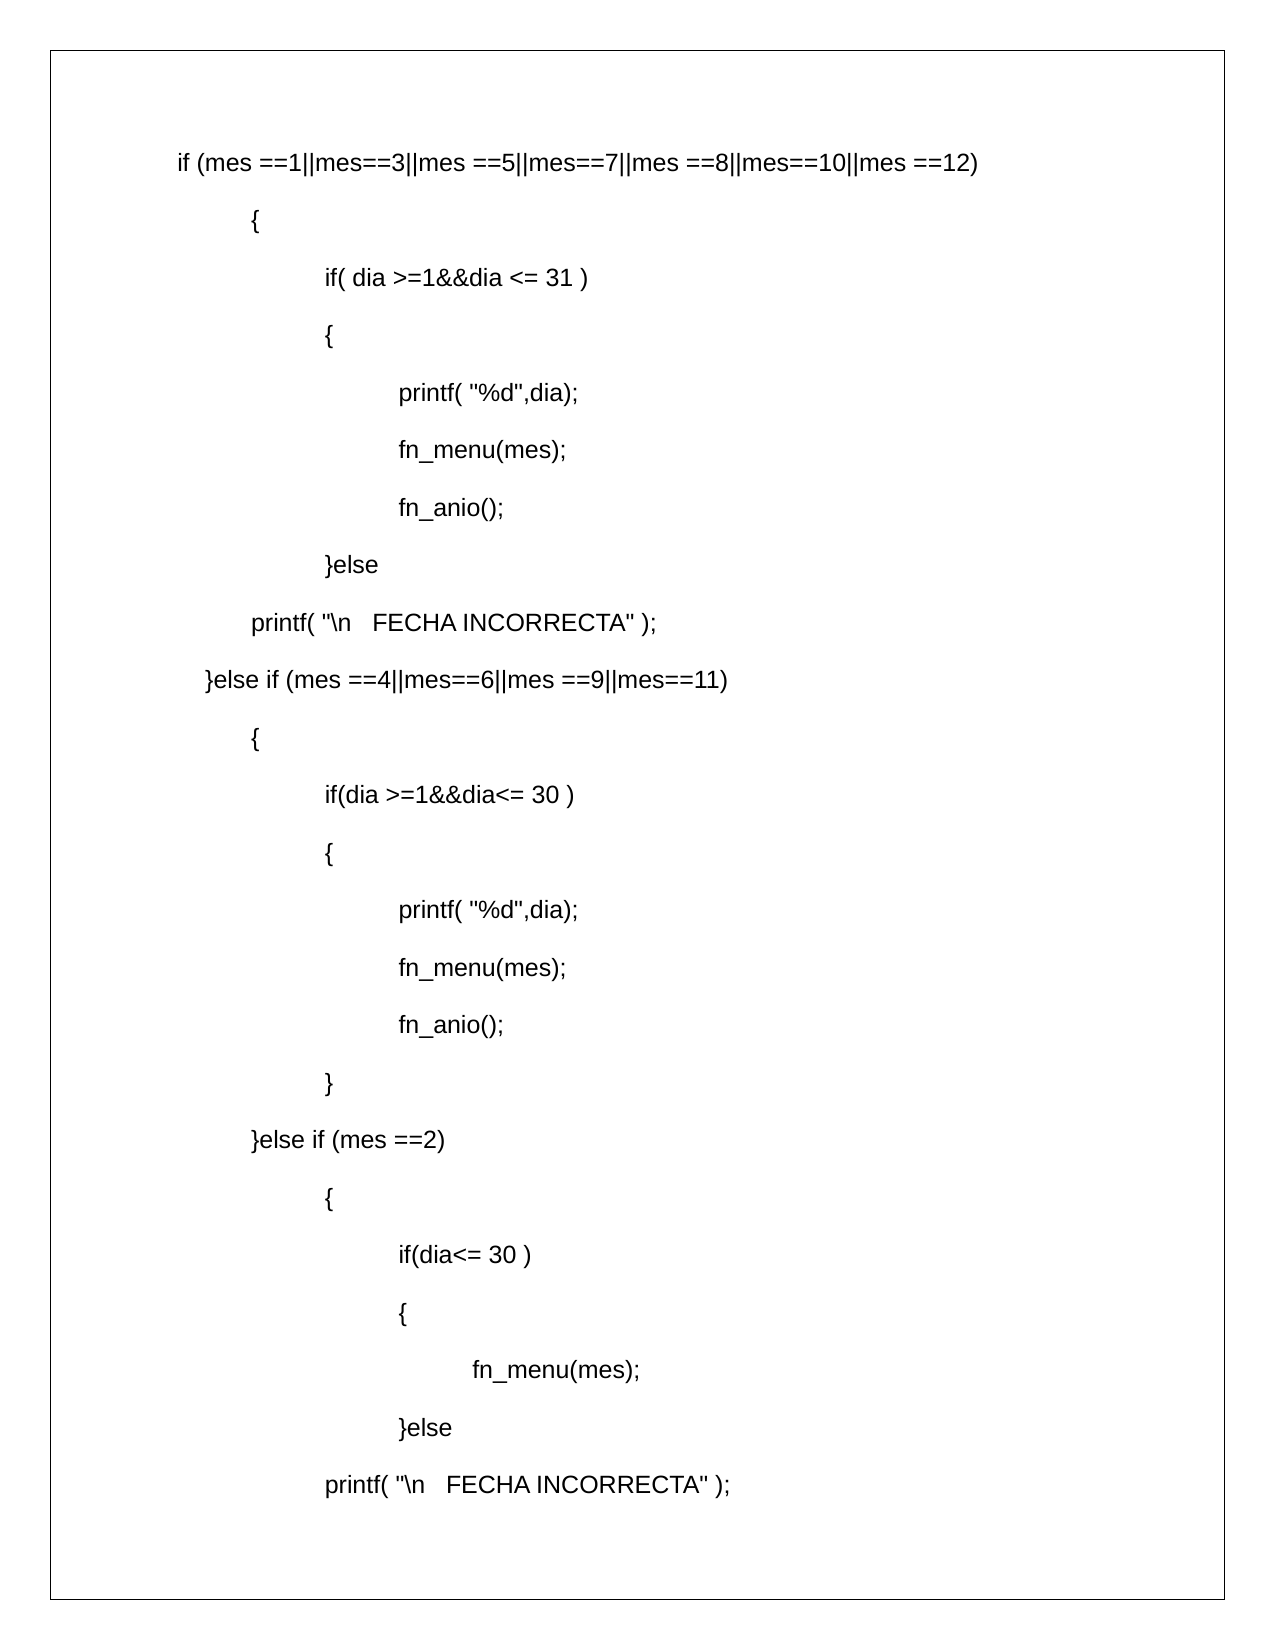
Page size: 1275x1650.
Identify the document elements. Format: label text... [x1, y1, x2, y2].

text } [177, 1067, 1098, 1096]
text { [177, 722, 1098, 751]
text printf( "%d",dia); [177, 895, 1098, 924]
text printf( "\n FECHA INCORRECTA" ); [177, 607, 1098, 636]
text { [177, 1297, 1098, 1326]
text }else if (mes ==4||mes==6||mes ==9||mes==11) [177, 665, 1098, 694]
text }else [177, 1412, 1098, 1441]
text if(dia >=1&&dia<= 30 ) [177, 780, 1098, 809]
text { [177, 837, 1098, 866]
text if(dia<= 30 ) [177, 1240, 1098, 1269]
text { [177, 320, 1098, 349]
text fn_anio(); [177, 492, 1098, 521]
text printf( "\n FECHA INCORRECTA" ); [177, 1470, 1098, 1499]
text { [177, 205, 1098, 234]
text { [177, 1182, 1098, 1211]
text if (mes ==1||mes==3||mes ==5||mes==7||mes ==8||mes==10||mes ==12) [177, 147, 1098, 176]
text if( dia >=1&&dia <= 31 ) [177, 262, 1098, 291]
text fn_menu(mes); [177, 952, 1098, 981]
text fn_anio(); [177, 1010, 1098, 1039]
text }else [177, 550, 1098, 579]
text }else if (mes ==2) [177, 1125, 1098, 1154]
text fn_menu(mes); [177, 1355, 1098, 1384]
text printf( "%d",dia); [177, 377, 1098, 406]
text fn_menu(mes); [177, 435, 1098, 464]
